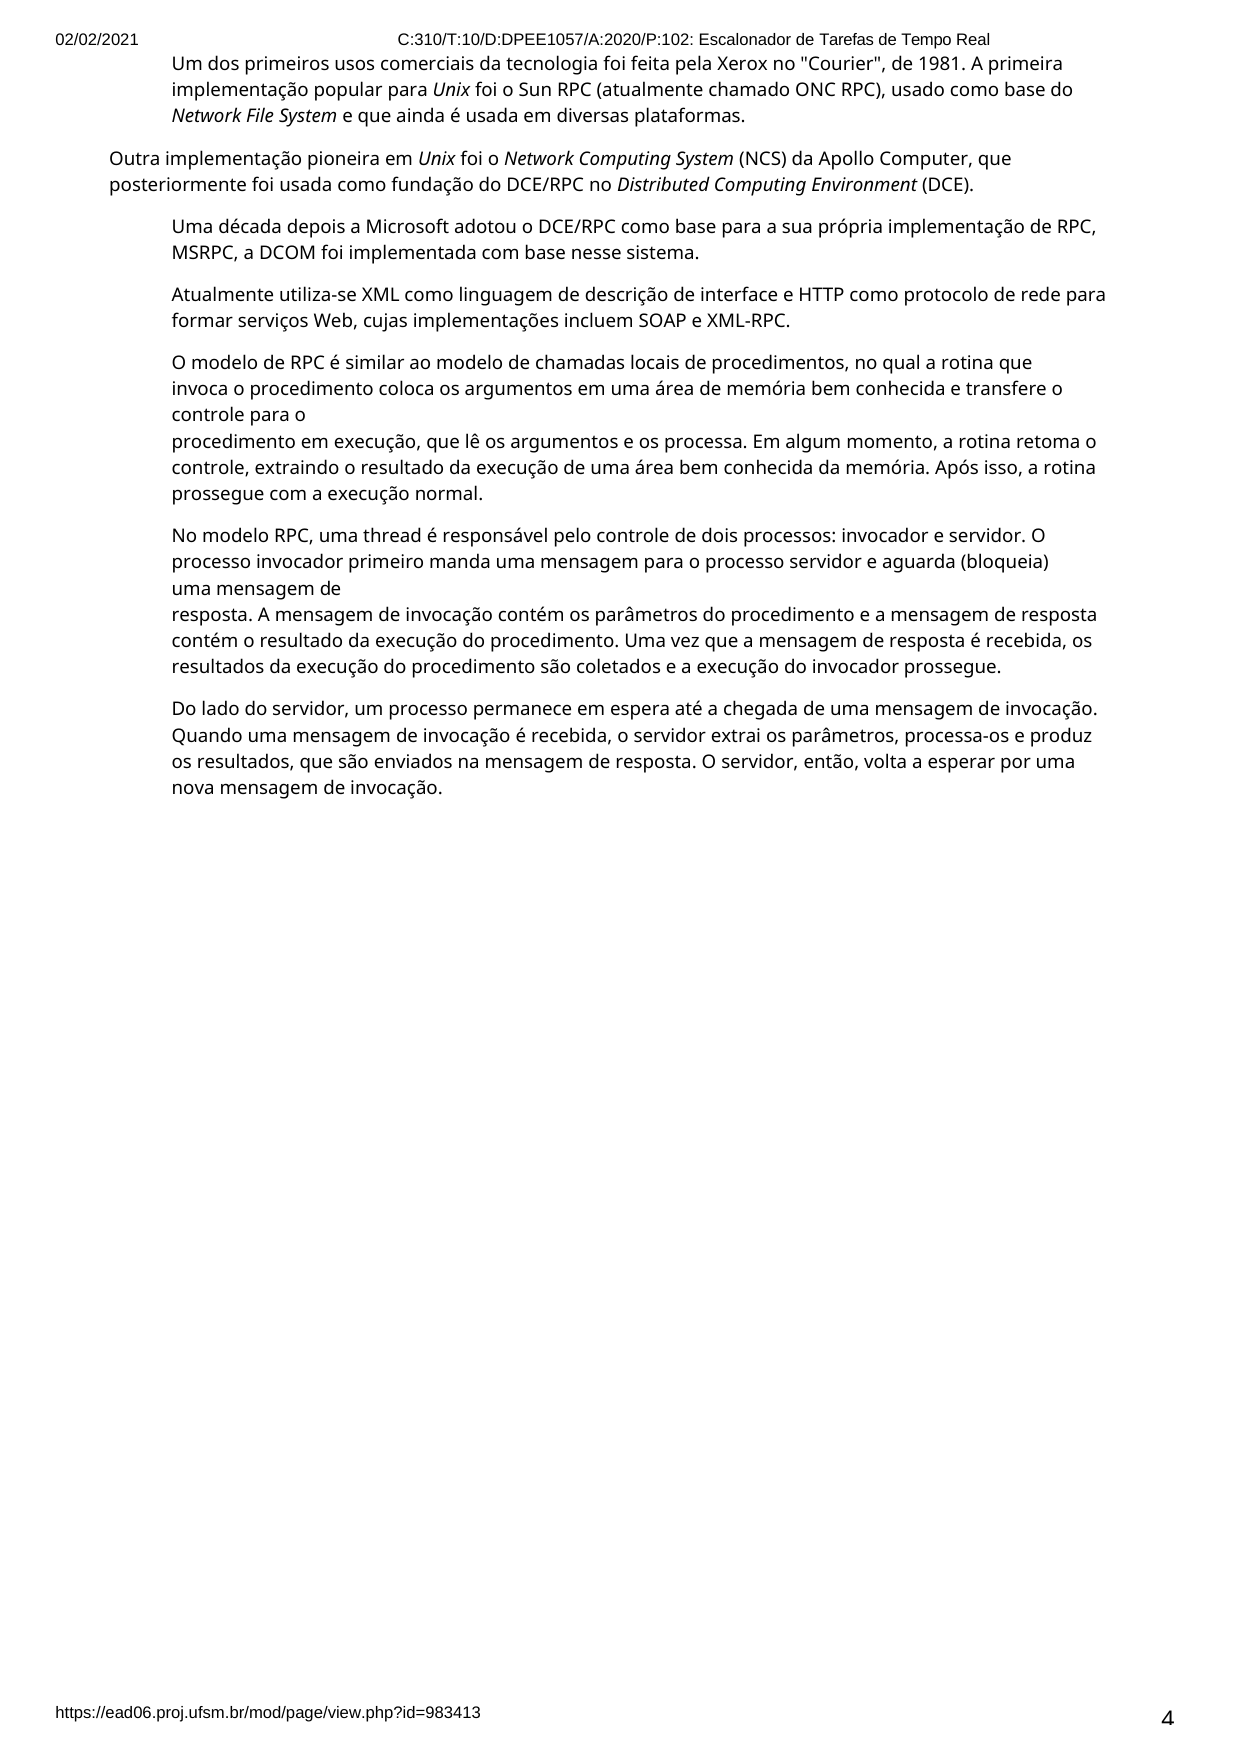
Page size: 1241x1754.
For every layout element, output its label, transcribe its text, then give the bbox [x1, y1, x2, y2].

text Outra implementação pioneira em Unix foi o Network Computing System (NCS) da Apollo Computer, que posteriormente foi usada como fundação do DCE/RPC no Distributed Computing Environment (DCE). [109, 145, 1100, 197]
text No modelo RPC, uma thread é responsável pelo controle de dois processos: invocador e servidor. O processo invocador primeiro manda uma mensagem para o processo servidor e aguarda (bloqueia) uma mensagem de [171, 522, 1079, 601]
text O modelo de RPC é similar ao modelo de chamadas locais de procedimentos, no qual a rotina que invoca o procedimento coloca os argumentos em uma área de memória bem conhecida e transfere o controle para o [171, 349, 1065, 427]
text resposta. A mensagem de invocação contém os parâmetros do procedimento e a mensagem de resposta contém o resultado da execução do procedimento. Uma vez que a mensagem de resposta é recebida, os resultados da execução do procedimento são coletados e a execução do invocador prossegue. [171, 601, 1126, 679]
text procedimento em execução, que lê os argumentos e os processa. Em algum momento, a rotina retoma o controle, extraindo o resultado da execução de uma área bem conhecida da memória. Após isso, a rotina prossegue com a execução normal. [171, 428, 1109, 506]
text Uma década depois a Microsoft adotou o DCE/RPC como base para a sua própria implementação de RPC, MSRPC, a DCOM foi implementada com base nesse sistema. [171, 213, 1124, 265]
text Um dos primeiros usos comerciais da tecnologia foi feita pela Xerox no "Courier", de 1981. A primeira [171, 50, 1144, 76]
text Do lado do servidor, um processo permanece em espera até a chegada de uma mensagem de invocação. Quando uma mensagem de invocação é recebida, o servidor extrai os parâmetros, processa-os e produz os resultados, que são enviados na mensagem de resposta. O servidor, então, volta a esperar por uma nova mensagem de invocação. [171, 696, 1114, 800]
text implementação popular para Unix foi o Sun RPC (atualmente chamado ONC RPC), usado como base do Network File System e que ainda é usada em diversas plataformas. [171, 77, 1144, 128]
text Atualmente utiliza-se XML como linguagem de descrição de interface e HTTP como protocolo de rede para formar serviços Web, cujas implementações incluem SOAP e XML-RPC. [171, 281, 1113, 333]
